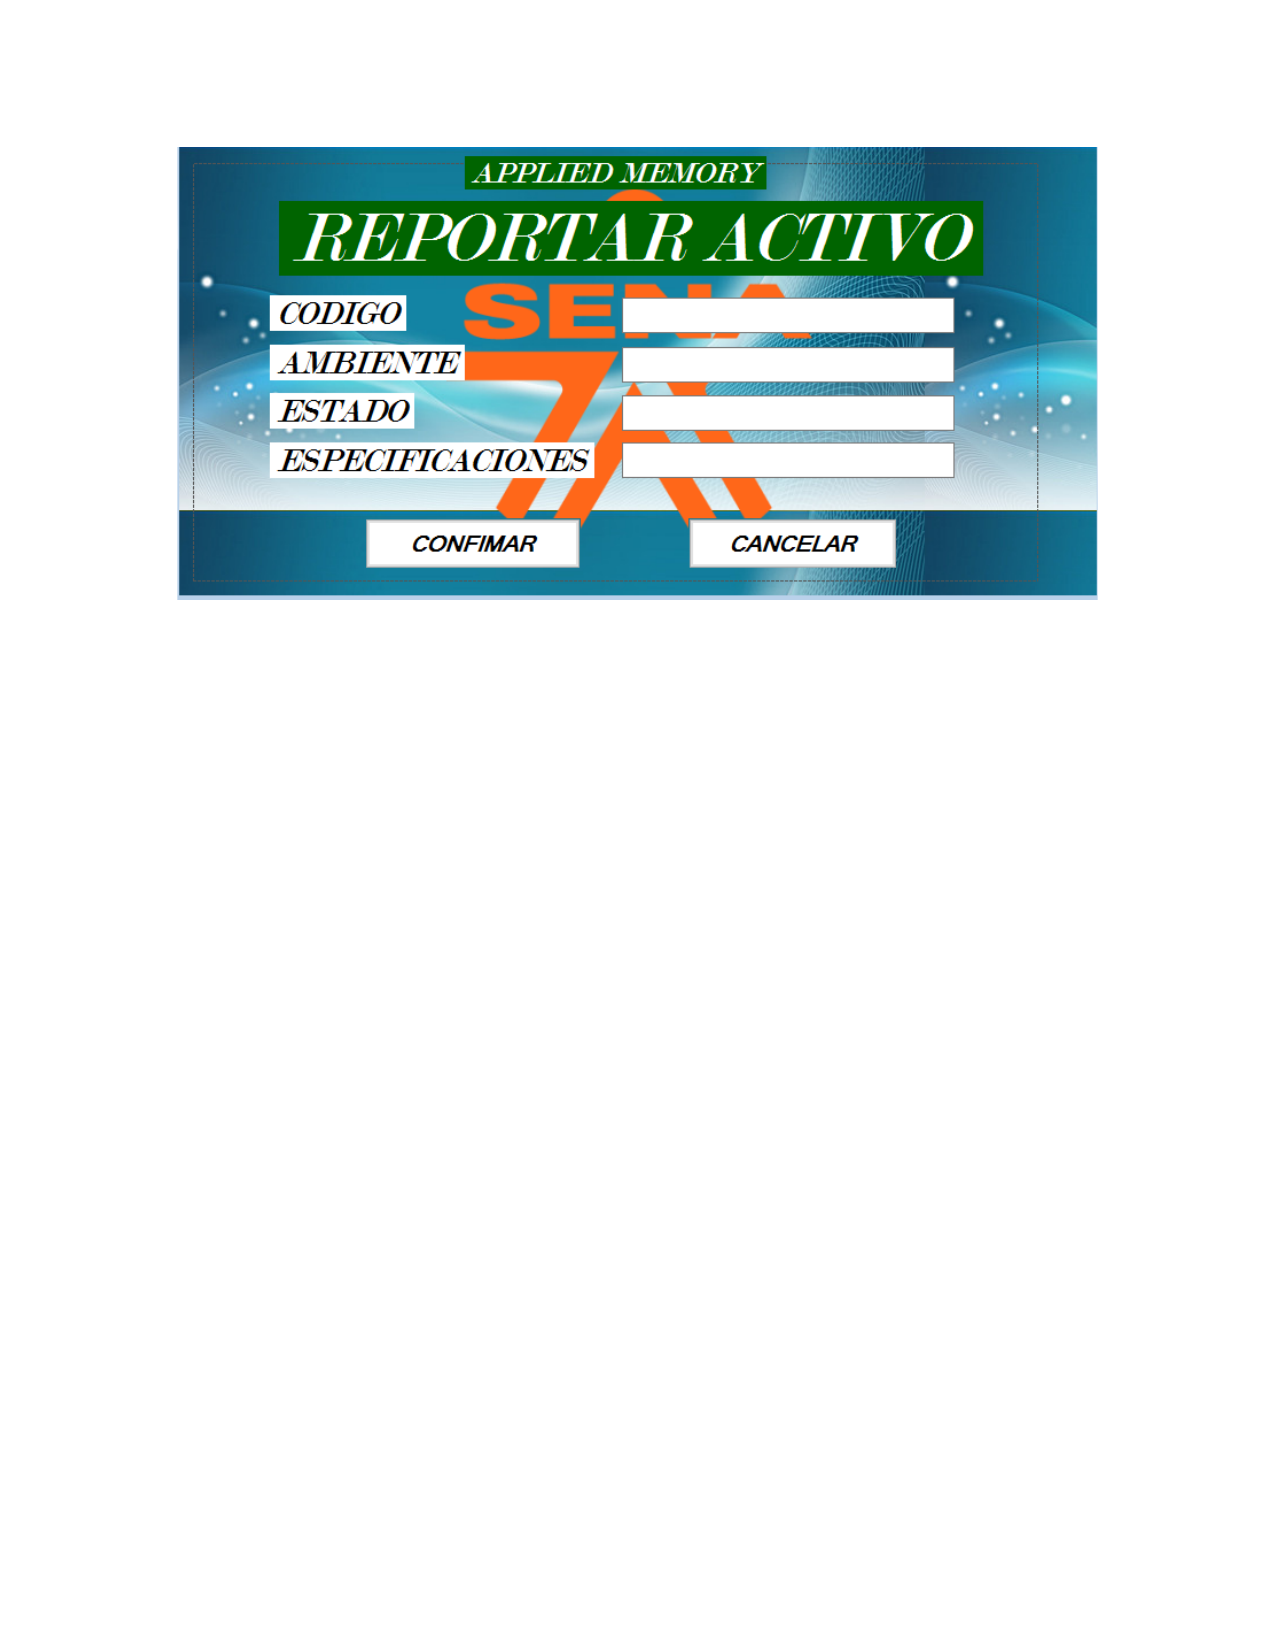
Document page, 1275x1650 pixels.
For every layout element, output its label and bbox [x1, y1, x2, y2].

picture [177, 147, 1098, 600]
